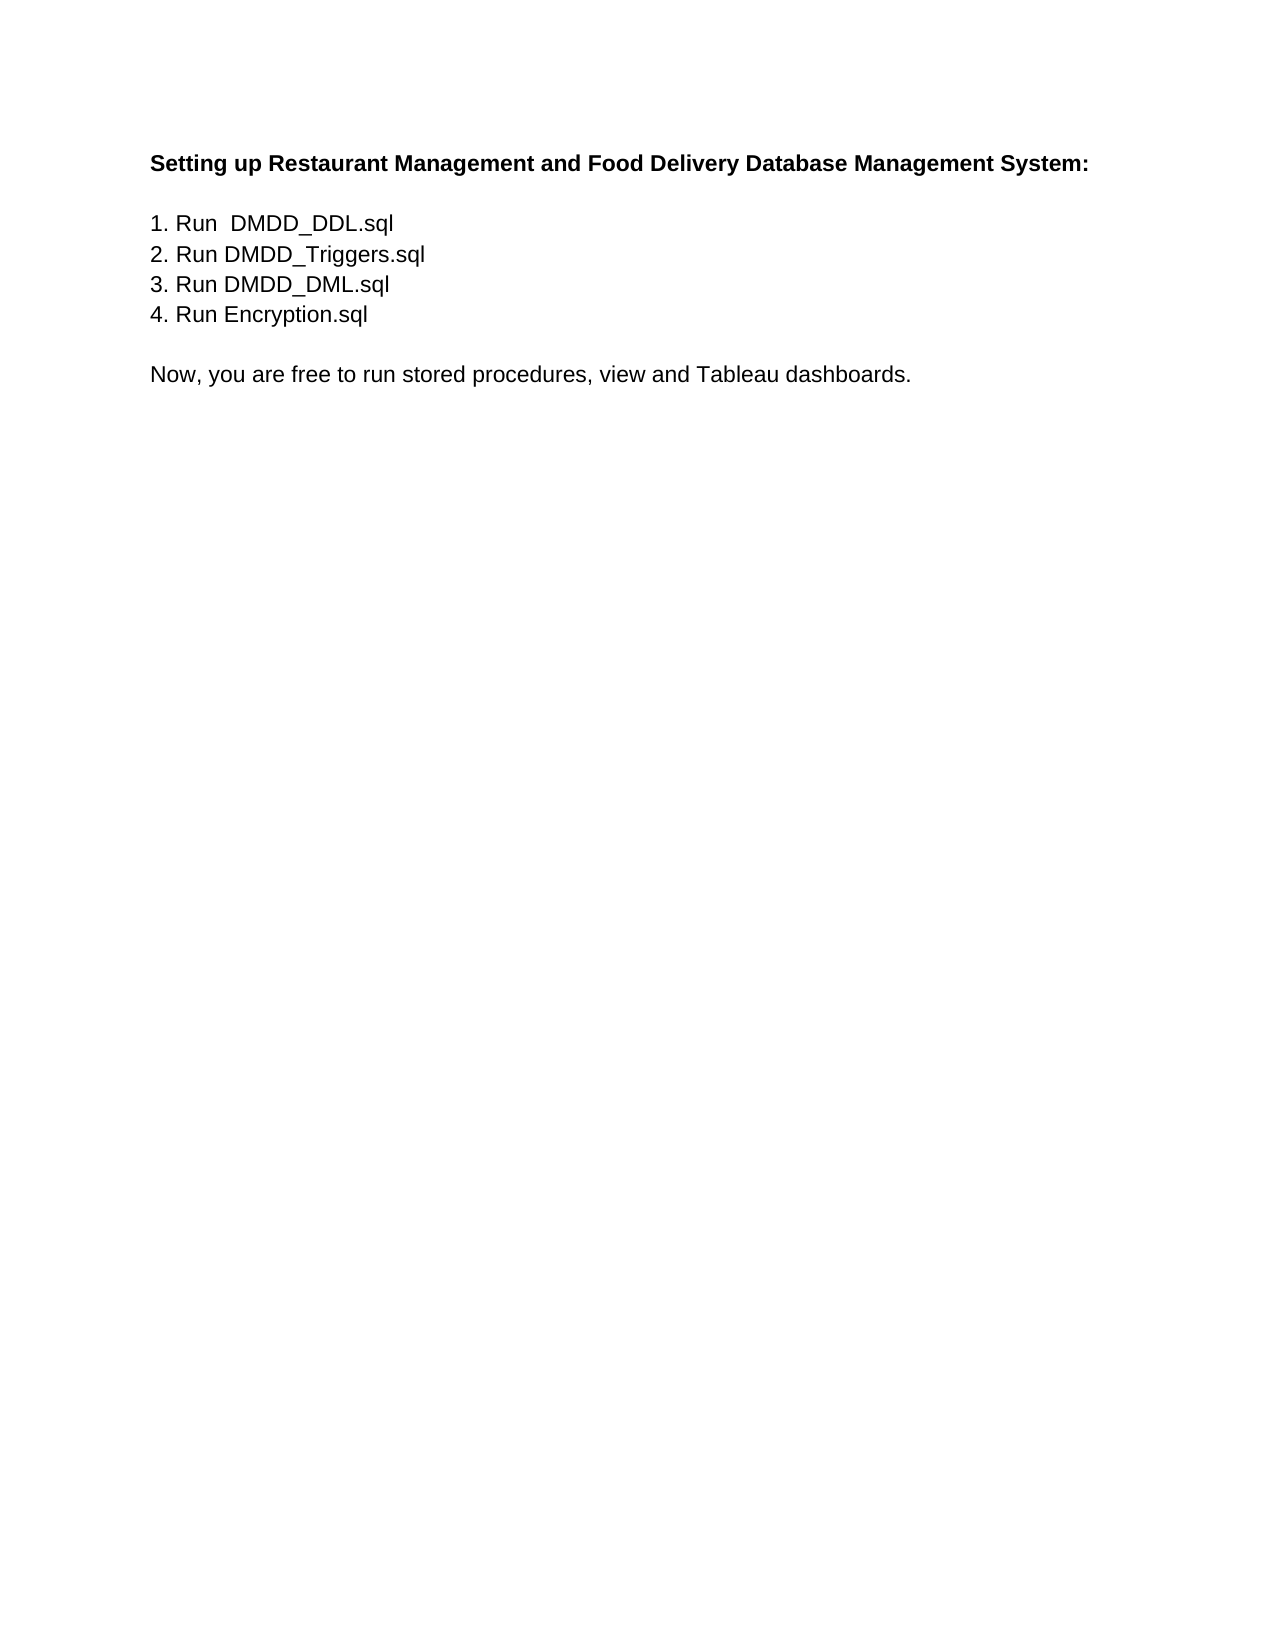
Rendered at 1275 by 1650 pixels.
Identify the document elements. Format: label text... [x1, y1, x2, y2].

text 1. Run DMDD_DDL.sql [150, 210, 1125, 237]
text Now, you are free to run stored procedures, view and Tableau dashboards. [150, 361, 1125, 388]
text 3. Run DMDD_DML.sql [150, 271, 1125, 297]
text 2. Run DMDD_Triggers.sql [150, 241, 1125, 267]
text 4. Run Encryption.sql [150, 301, 1125, 327]
text Setting up Restaurant Management and Food Delivery Database Management System: [150, 150, 1125, 176]
